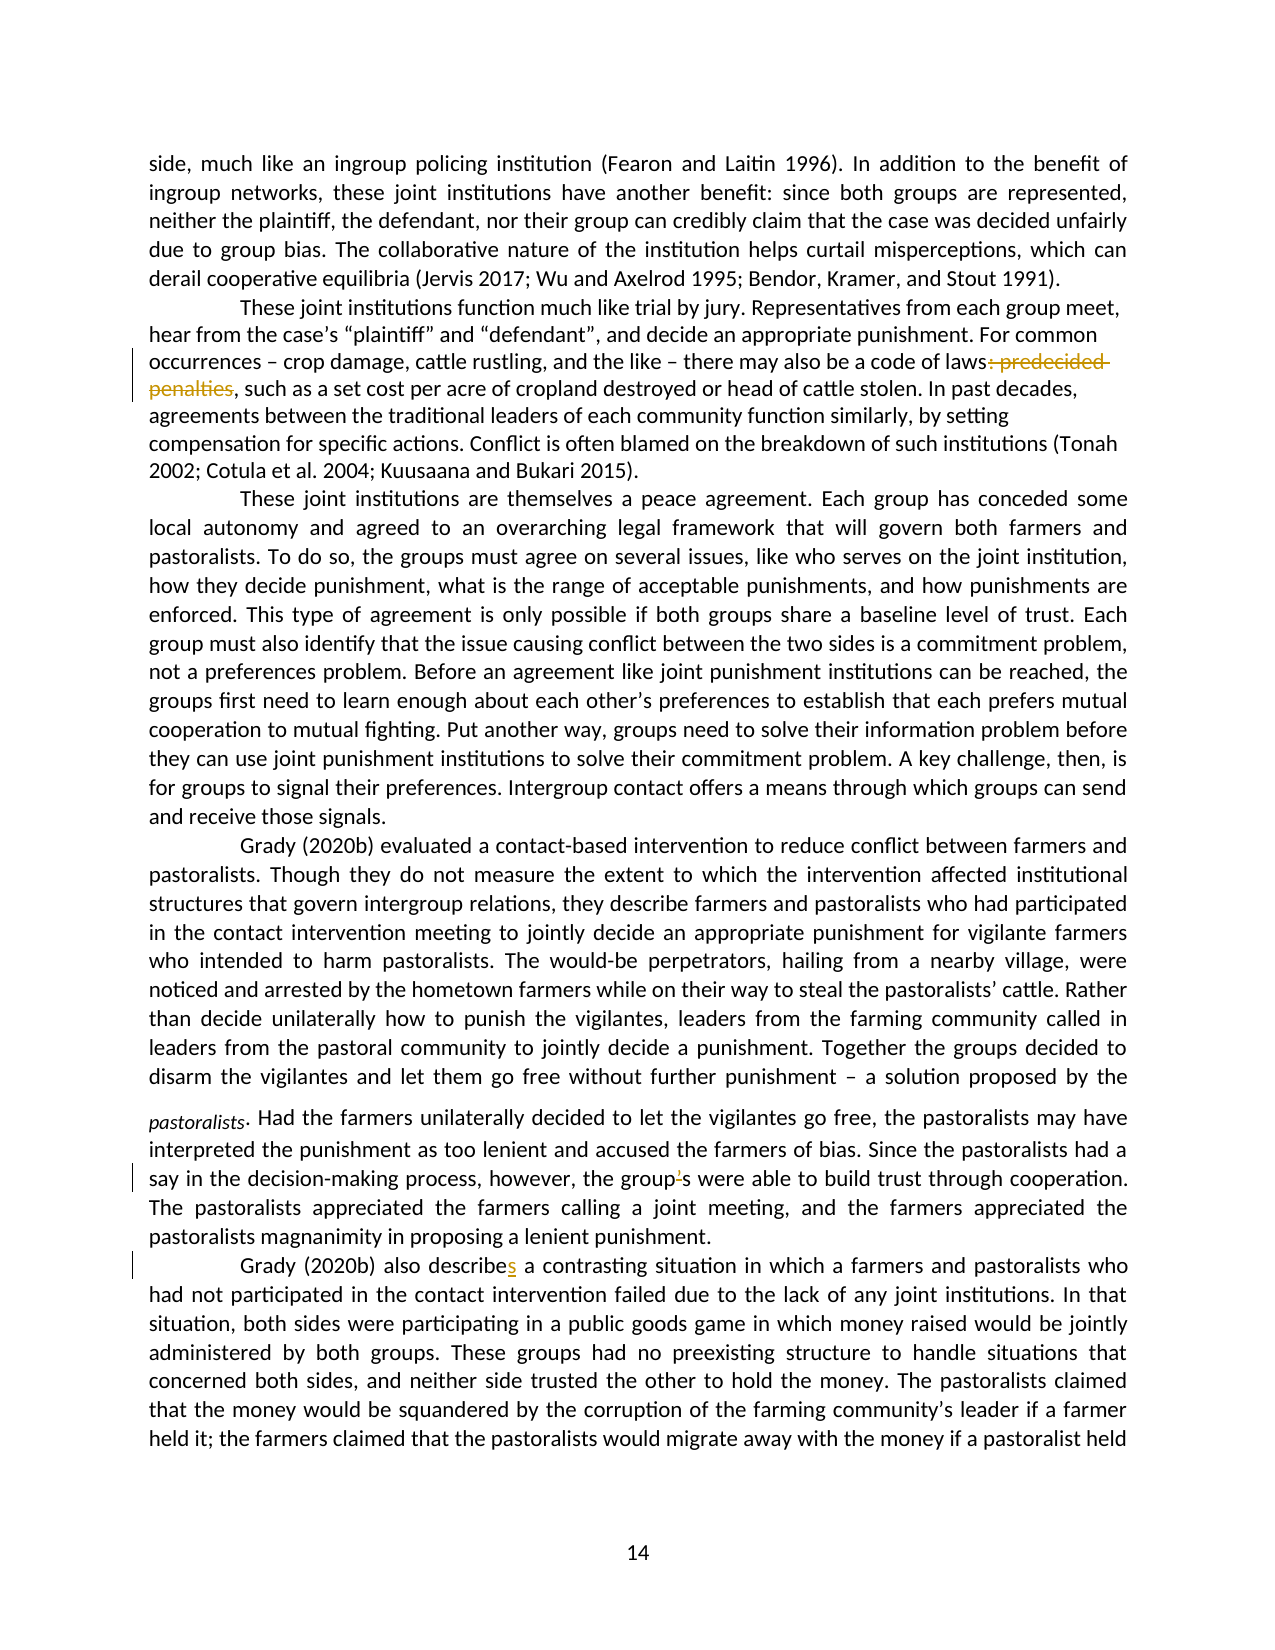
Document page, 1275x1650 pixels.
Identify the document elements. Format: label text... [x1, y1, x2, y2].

text Grady (2020b) evaluated a contact-based intervention to reduce conflict between farmers and pastoralists. Though they do not measure the extent to which the intervention affected institutional structures that govern intergroup relations, they describe farmers and pastoralists who had participated in the contact intervention meeting to jointly decide an appropriate punishment for vigilante farmers who intended to harm pastoralists. The would-be perpetrators, hailing from a nearby village, were noticed and arrested by the hometown farmers while on their way to steal the pastoralists’ cattle. Rather than decide unilaterally how to punish the vigilantes, leaders from the farming community called in leaders from the pastoral community to jointly decide a punishment. Together the groups decided to disarm the vigilantes and let them go free without further punishment – a solution proposed by the pastoralists. Had the farmers unilaterally decided to let the vigilantes go free, the pastoralists may have interpreted the punishment as too lenient and accused the farmers of bias. Since the pastoralists had a say in the decision-making process, however, the groups were able to build trust through cooperation. The pastoralists appreciated the farmers calling a joint meeting, and the farmers appreciated the pastoralists magnanimity in proposing a lenient punishment. [148, 831, 1129, 1250]
text These joint institutions function much like trial by jury. Representatives from each group meet, hear from the case’s “plaintiff” and “defendant”, and decide an appropriate punishment. For common occurrences – crop damage, cattle rustling, and the like – there may also be a code of laws, such as a set cost per acre of cropland destroyed or head of cattle stolen. In past decades, agreements between the traditional leaders of each community function similarly, by setting compensation for specific actions. Conflict is often blamed on the breakdown of such institutions (Tonah 2002; Cotula et al. 2004; Kuusaana and Bukari 2015). [148, 294, 1131, 484]
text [148, 149, 1129, 292]
text These joint institutions are themselves a peace agreement. Each group has conceded some local autonomy and agreed to an overarching legal framework that will govern both farmers and pastoralists. To do so, the groups must agree on several issues, like who serves on the joint institution, how they decide punishment, what is the range of acceptable punishments, and how punishments are enforced. This type of agreement is only possible if both groups share a baseline level of trust. Each group must also identify that the issue causing conflict between the two sides is a commitment problem, not a preferences problem. Before an agreement like joint punishment institutions can be reached, the groups first need to learn enough about each other’s preferences to establish that each prefers mutual cooperation to mutual fighting. Put another way, groups need to solve their information problem before they can use joint punishment institutions to solve their commitment problem. A key challenge, then, is for groups to signal their preferences. Intergroup contact offers a means through which groups can send and receive those signals. [148, 484, 1129, 830]
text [148, 1251, 1129, 1452]
